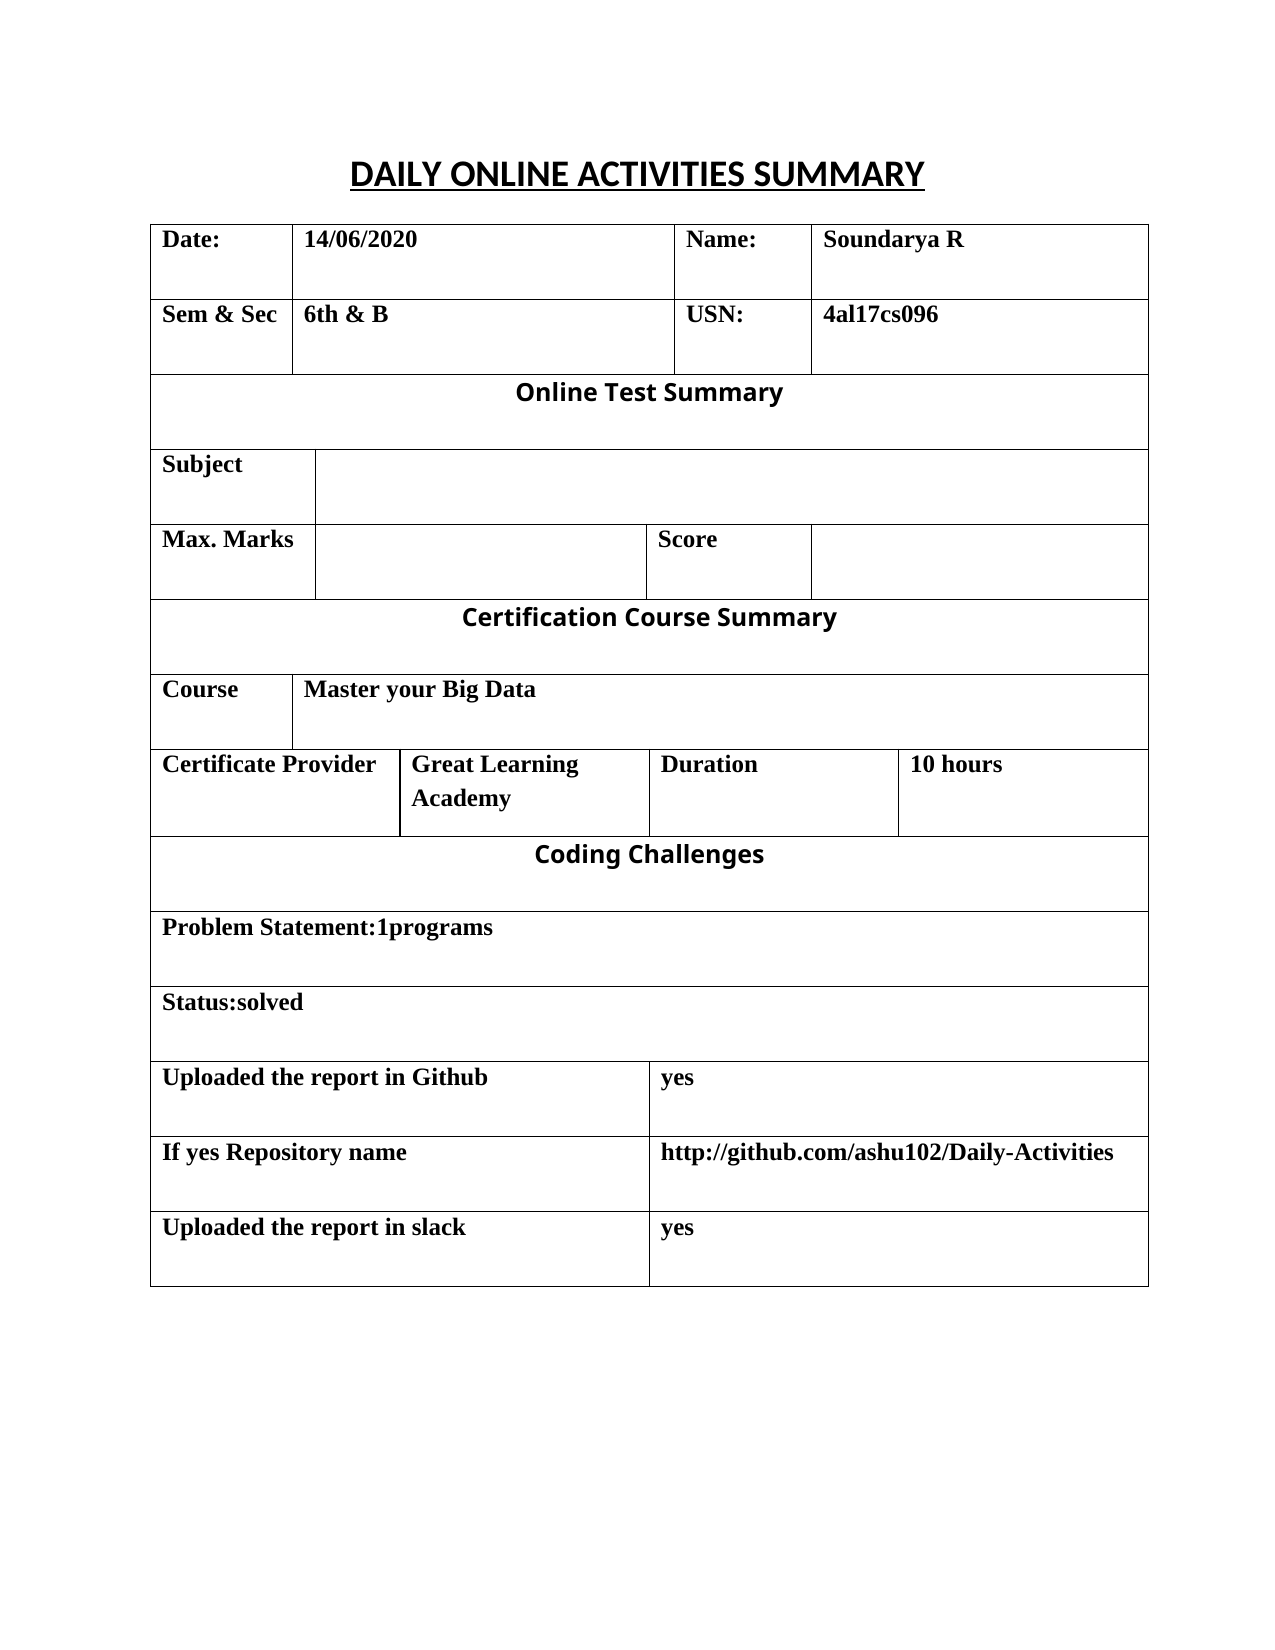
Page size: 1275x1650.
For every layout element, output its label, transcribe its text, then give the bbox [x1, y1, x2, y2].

table_cell Problem Statement:1programs [151, 912, 1148, 986]
table_header Name: [675, 225, 811, 298]
table_cell Max. Marks [151, 525, 315, 598]
table_cell http://github.com/ashu102/Daily-Activities [650, 1137, 1148, 1211]
table_cell Subject [151, 450, 315, 523]
table_cell Uploaded the report in slack [151, 1212, 649, 1286]
table_cell 4al17cs096 [812, 300, 1148, 373]
table_header Soundarya R [812, 225, 1148, 298]
table_header 14/06/2020 [293, 225, 674, 298]
table_cell Uploaded the report in Github [151, 1062, 649, 1136]
text DAILY ONLINE ACTIVITIES SUMMARY [150, 150, 1125, 196]
table_cell Duration [650, 750, 898, 836]
table_cell yes [650, 1212, 1148, 1286]
table_cell Certificate Provider [151, 750, 399, 836]
table_cell [812, 525, 1148, 598]
table_cell Course [151, 675, 292, 748]
table_cell Certification Course Summary [151, 600, 1148, 673]
table_cell Master your Big Data [293, 675, 1148, 748]
table_cell Online Test Summary [151, 375, 1148, 448]
table_cell Sem & Sec [151, 300, 292, 373]
table_cell [316, 525, 646, 598]
table_cell 10 hours [899, 750, 1148, 836]
table_cell Coding Challenges [151, 837, 1148, 911]
table_cell Status:solved [151, 987, 1148, 1061]
table_cell [316, 450, 1148, 523]
table_cell USN: [675, 300, 811, 373]
table_cell If yes Repository name [151, 1137, 649, 1211]
table_header Date: [151, 225, 292, 298]
table_cell yes [650, 1062, 1148, 1136]
table_cell 6th & B [293, 300, 674, 373]
table_cell Great Learning Academy [401, 750, 649, 836]
table_cell Score [647, 525, 811, 598]
